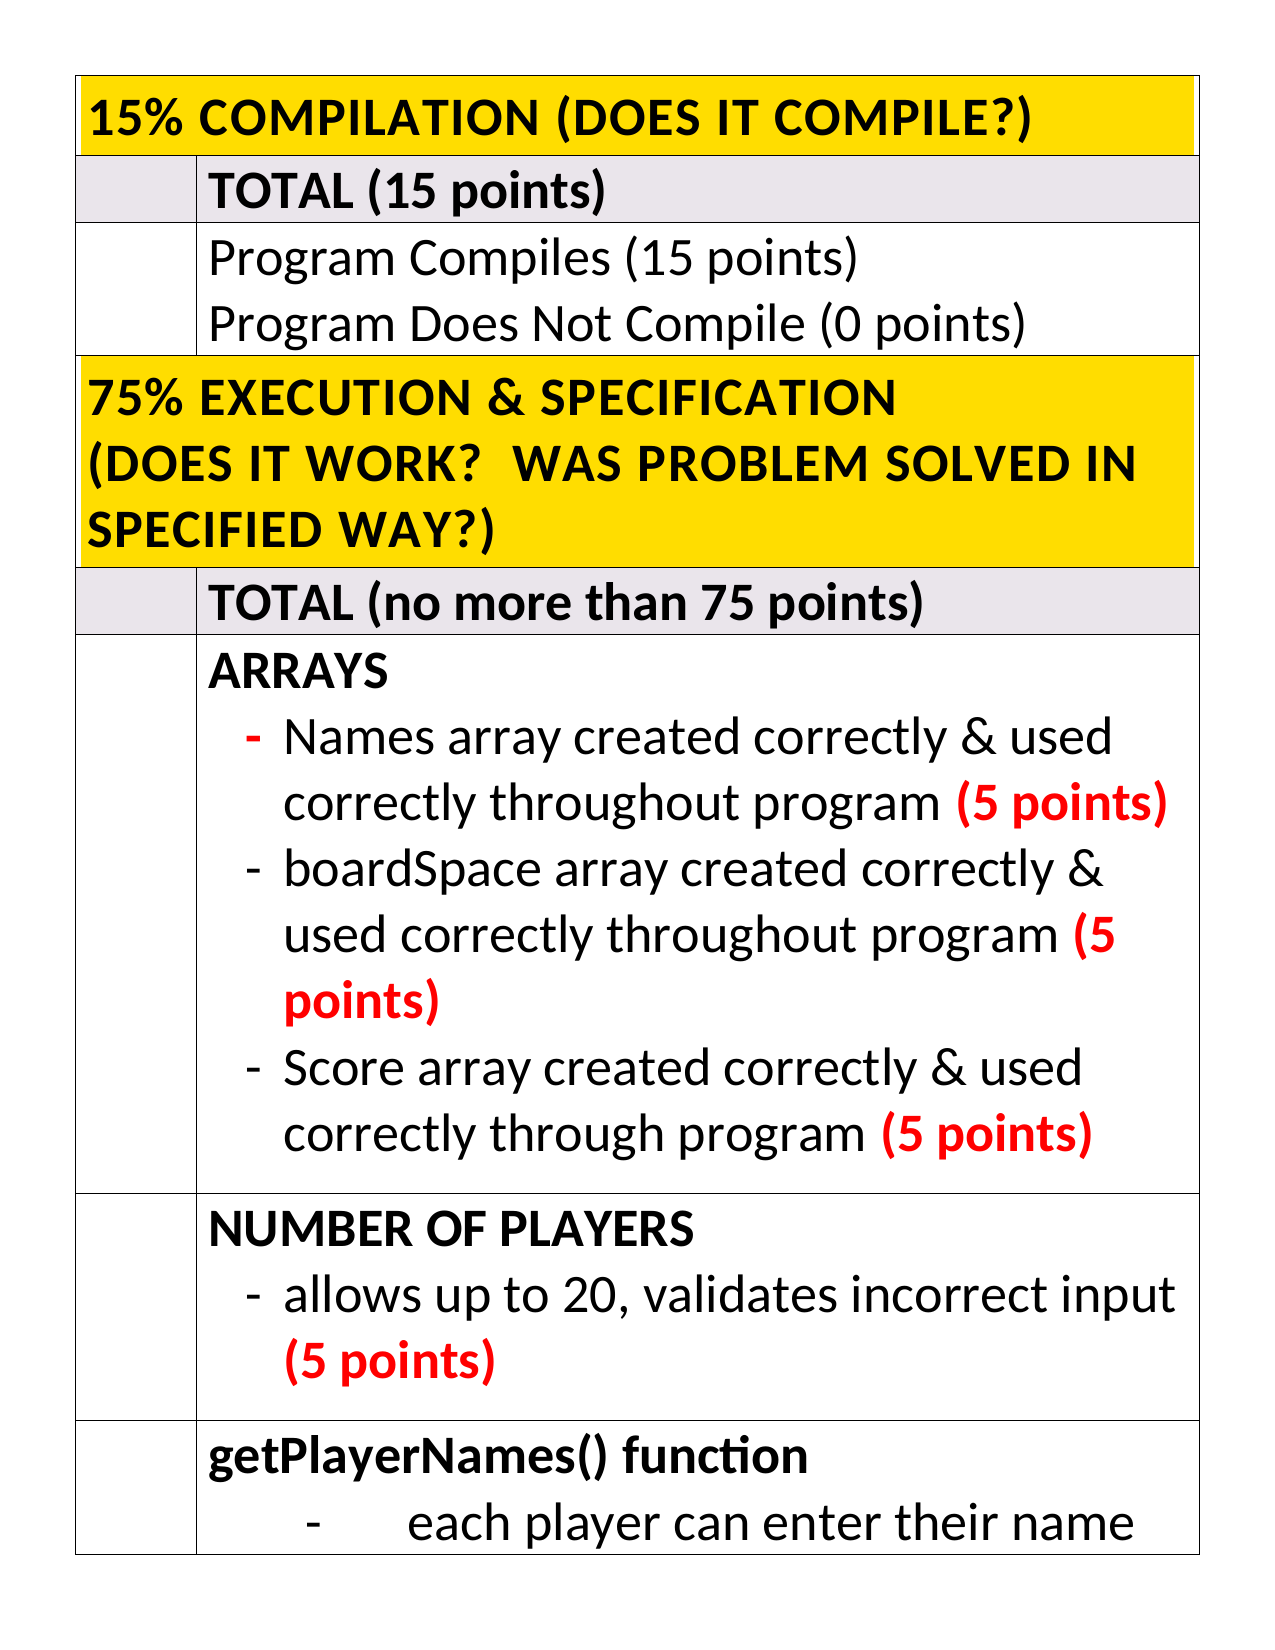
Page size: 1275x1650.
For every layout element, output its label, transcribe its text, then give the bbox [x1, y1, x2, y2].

table_cell [76, 1194, 196, 1420]
table_cell [76, 1421, 196, 1553]
table_cell Program Compiles (15 points) Program Does Not Compile (0 points) [197, 223, 1199, 355]
table_cell [76, 568, 196, 634]
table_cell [197, 1421, 1199, 1553]
table_cell ARRAYS Names array created correctly & used correctly throughout program (5 points) boardSpace array created correctly & used correctly throughout program (5 points) Score array created correctly & used correctly through program (5 points) [197, 635, 1199, 1193]
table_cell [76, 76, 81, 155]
table_cell TOTAL (15 points) [197, 156, 1199, 222]
table_cell NUMBER OF PLAYERS allows up to 20, validates incorrect input (5 points) [197, 1194, 1199, 1420]
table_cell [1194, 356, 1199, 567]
table_cell [76, 156, 196, 222]
table_cell [76, 635, 196, 1193]
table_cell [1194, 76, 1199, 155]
table_cell TOTAL (no more than 75 points) [197, 568, 1199, 634]
table_cell [76, 223, 196, 355]
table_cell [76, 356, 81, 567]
